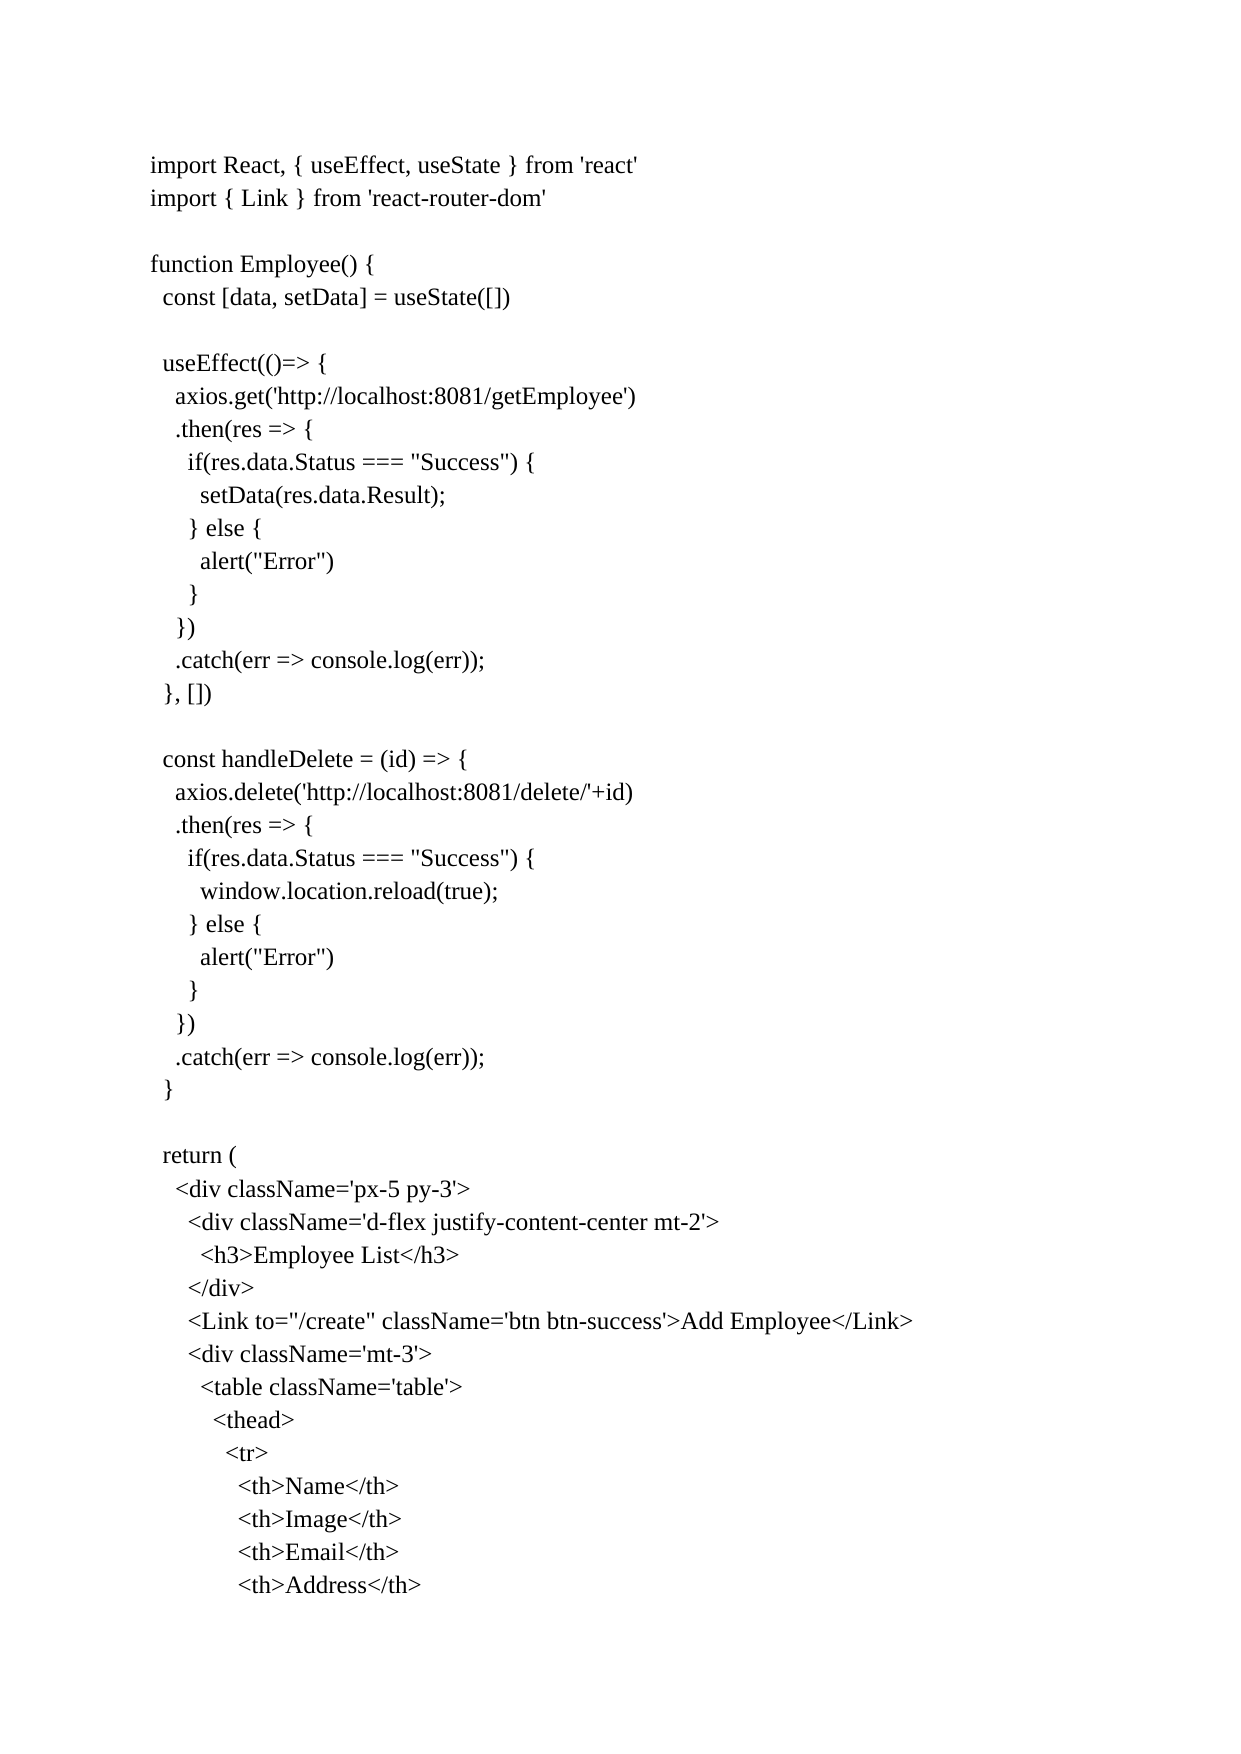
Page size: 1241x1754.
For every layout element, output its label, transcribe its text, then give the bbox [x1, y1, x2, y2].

text <th>Name</th> [150, 1471, 1090, 1499]
text <div className='d-flex justify-content-center mt-2'> [150, 1207, 1090, 1235]
text <th>Email</th> [150, 1537, 1090, 1566]
text <div className='px-5 py-3'> [150, 1174, 1090, 1202]
text if(res.data.Status === "Success") { [150, 447, 1090, 476]
text window.location.reload(true); [150, 876, 1090, 905]
text if(res.data.Status === "Success") { [150, 843, 1090, 872]
text }) [150, 1008, 1090, 1037]
text <div className='mt-3'> [150, 1339, 1090, 1367]
text <Link to="/create" className='btn btn-success'>Add Employee</Link> [150, 1306, 1090, 1334]
text }, []) [150, 678, 1090, 707]
text <thead> [150, 1405, 1090, 1433]
text function Employee() { [150, 249, 1090, 278]
text alert("Error") [150, 942, 1090, 971]
text } else { [150, 513, 1090, 542]
text setData(res.data.Result); [150, 480, 1090, 509]
text } [150, 976, 1090, 1004]
text useEffect(()=> { [150, 348, 1090, 377]
text <th>Address</th> [150, 1570, 1090, 1599]
text } else { [150, 909, 1090, 938]
text .catch(err => console.log(err)); [150, 1042, 1090, 1070]
text const [data, setData] = useState([]) [150, 282, 1090, 311]
text return ( [150, 1141, 1090, 1169]
text import React, { useEffect, useState } from 'react' [150, 150, 1090, 179]
text alert("Error") [150, 546, 1090, 575]
text axios.get('http://localhost:8081/getEmployee') [150, 381, 1090, 410]
text <table className='table'> [150, 1372, 1090, 1401]
text }) [150, 612, 1090, 641]
text } [150, 1074, 1090, 1103]
text </div> [150, 1273, 1090, 1301]
text .catch(err => console.log(err)); [150, 645, 1090, 674]
text .then(res => { [150, 414, 1090, 443]
text <tr> [150, 1438, 1090, 1467]
text <h3>Employee List</h3> [150, 1240, 1090, 1268]
text <th>Image</th> [150, 1504, 1090, 1533]
text } [150, 579, 1090, 608]
text import { Link } from 'react-router-dom' [150, 183, 1090, 212]
text const handleDelete = (id) => { [150, 744, 1090, 773]
text axios.delete('http://localhost:8081/delete/'+id) [150, 777, 1090, 806]
text .then(res => { [150, 810, 1090, 839]
